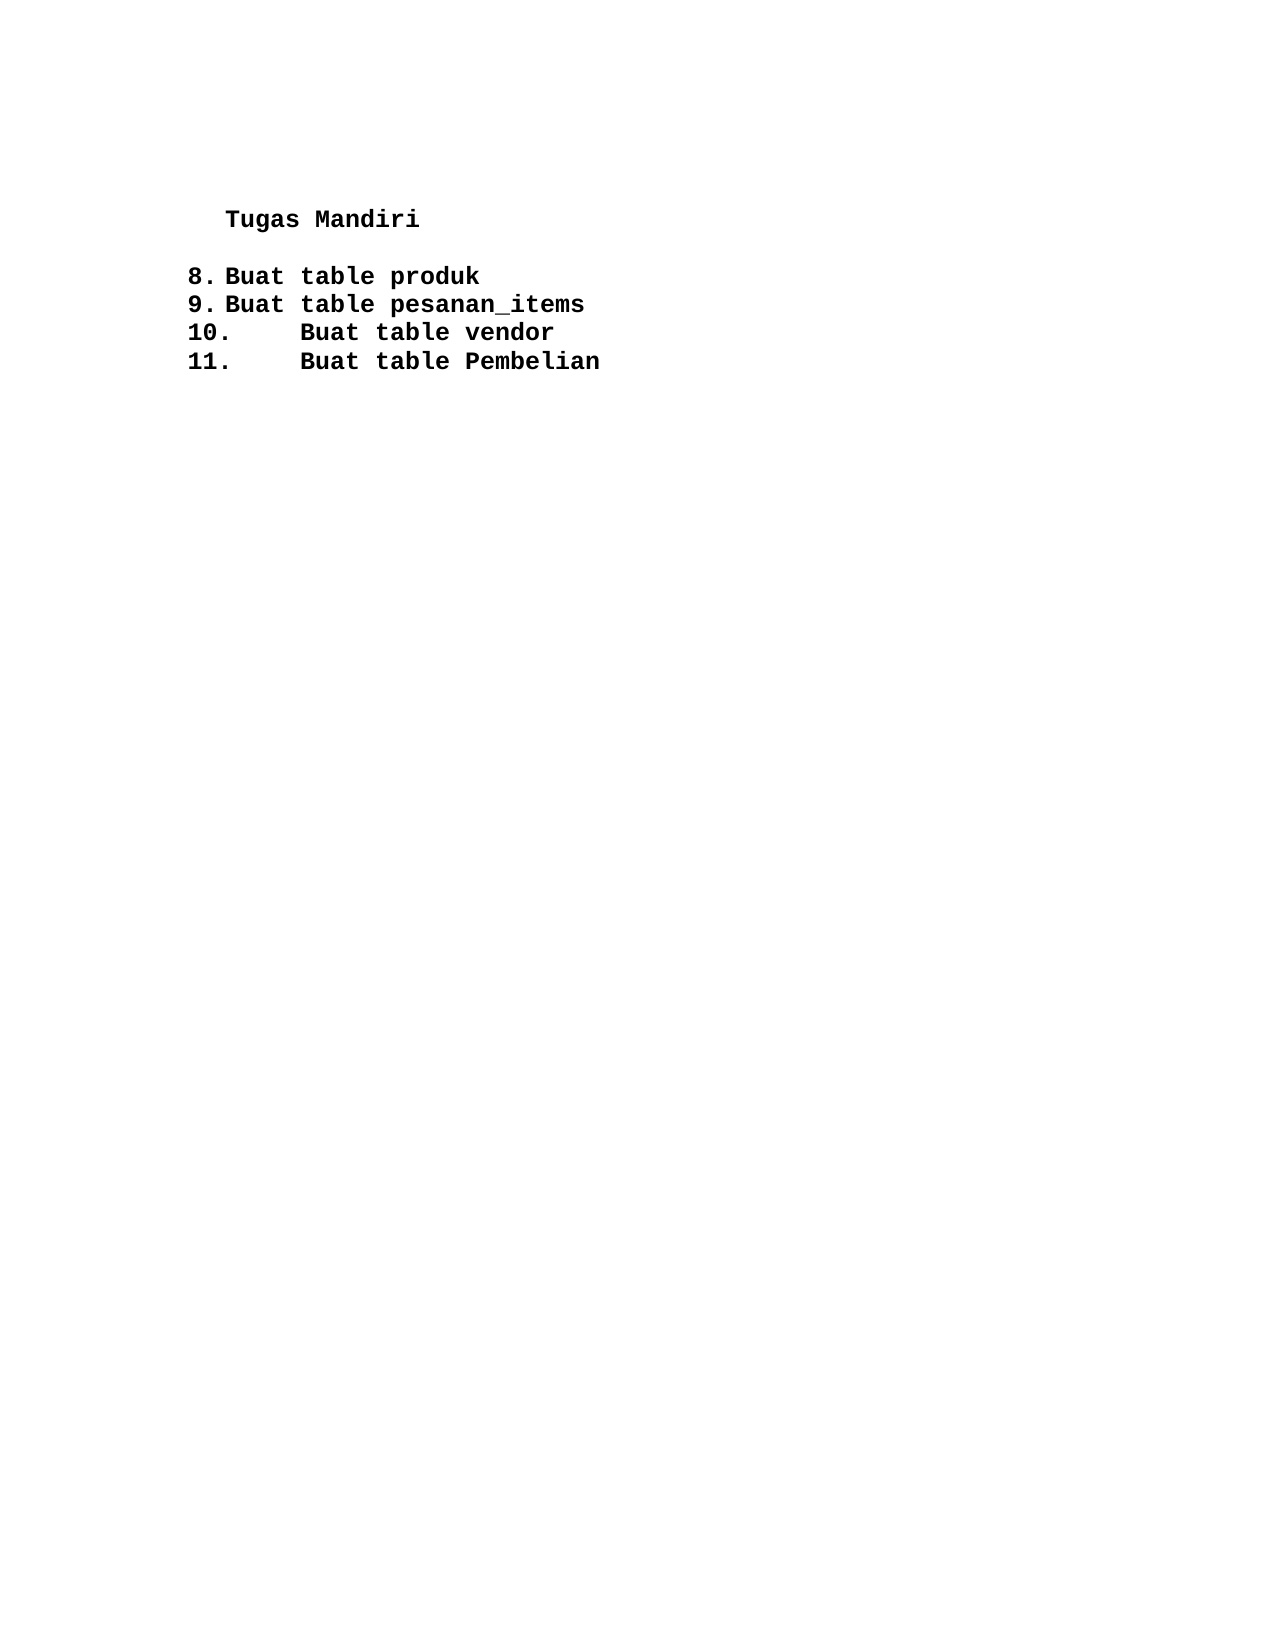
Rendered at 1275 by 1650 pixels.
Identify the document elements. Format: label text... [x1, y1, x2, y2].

list Buat table Pembelian [187, 348, 1125, 377]
list Buat table pesanan_items [187, 292, 1125, 320]
list Buat table vendor [187, 320, 1125, 348]
list Tugas Mandiri [225, 207, 1125, 235]
list Buat table produk [187, 263, 1125, 292]
